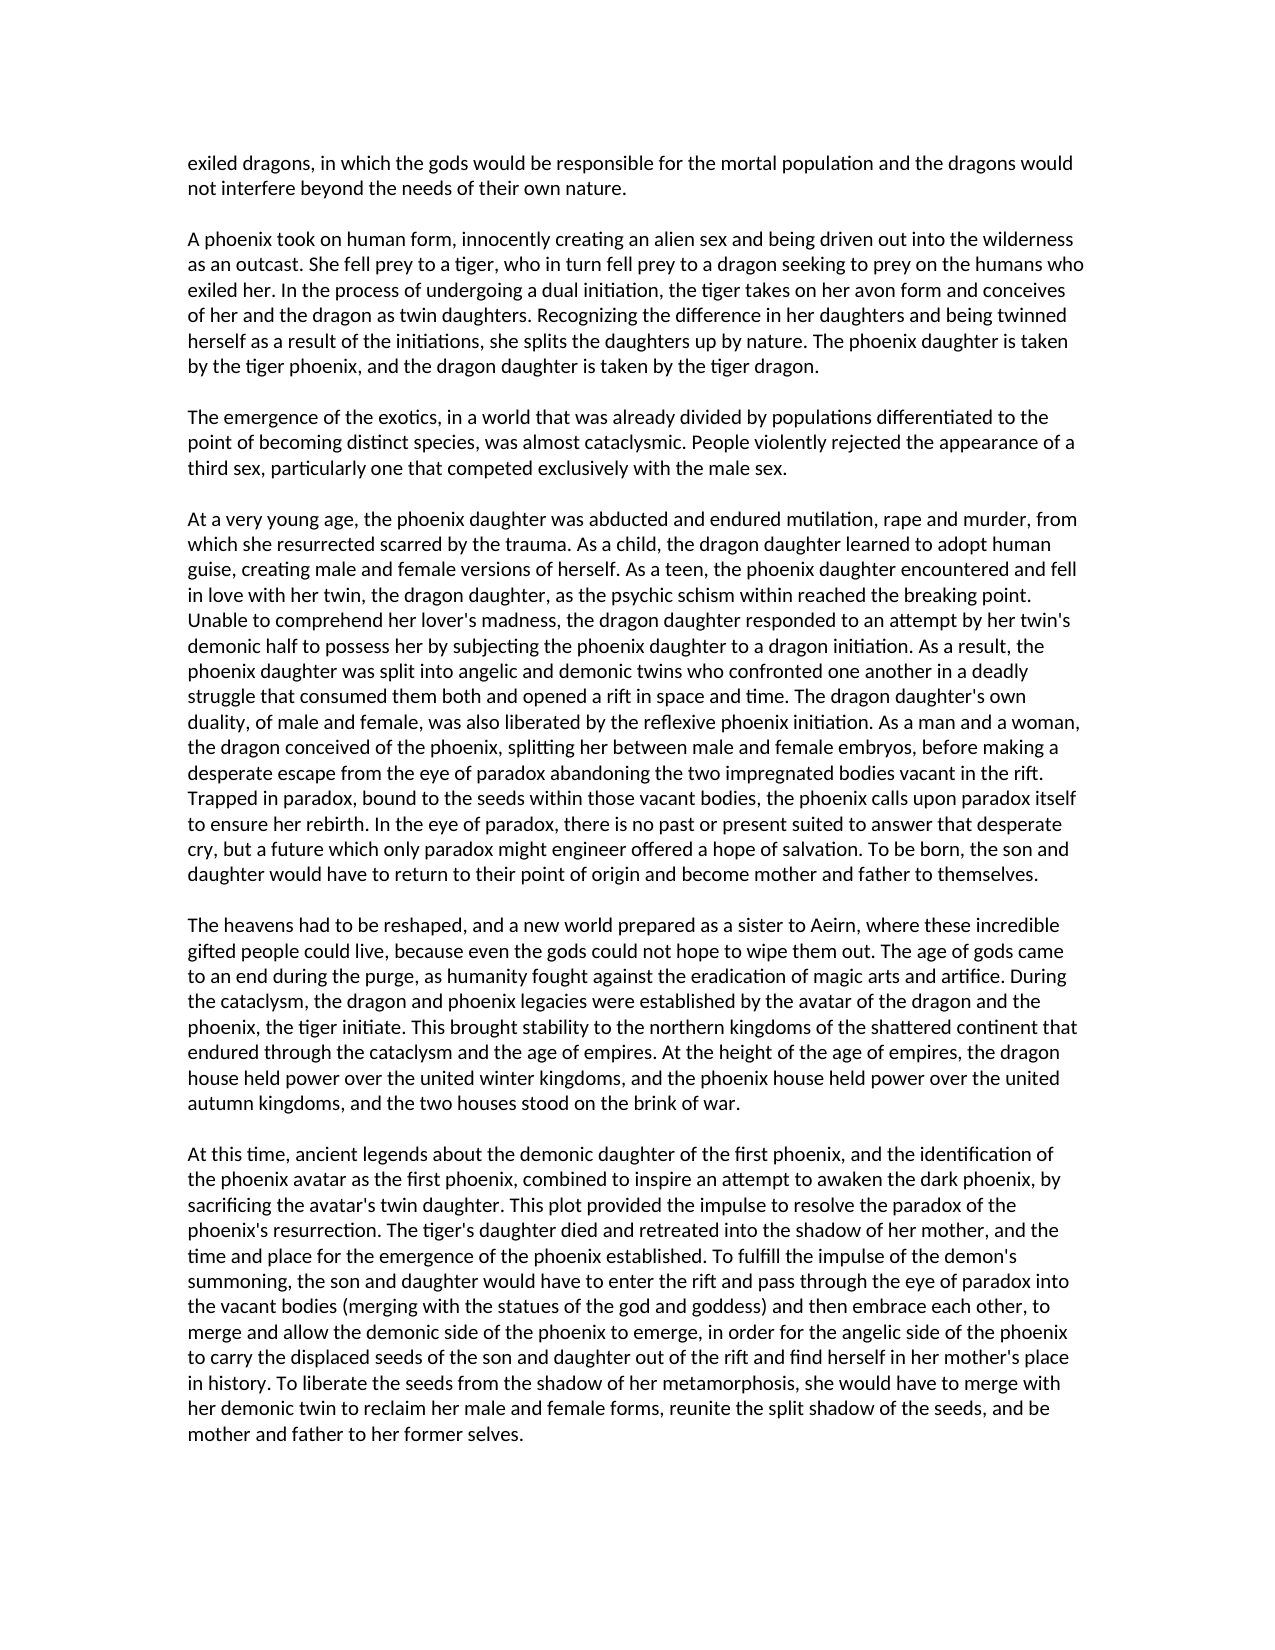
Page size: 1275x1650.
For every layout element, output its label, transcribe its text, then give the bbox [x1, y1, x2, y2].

text A phoenix took on human form, innocently creating an alien sex and being driven out into the wilderness as an outcast. She fell prey to a tiger, who in turn fell prey to a dragon seeking to prey on the humans who exiled her. In the process of undergoing a dual initiation, the tiger takes on her avon form and conceives of her and the dragon as twin daughters. Recognizing the difference in her daughters and being twinned herself as a result of the initiations, she splits the daughters up by nature. The phoenix daughter is taken by the tiger phoenix, and the dragon daughter is taken by the tiger dragon. [187, 226, 1087, 379]
text At a very young age, the phoenix daughter was abducted and endured mutilation, rape and murder, from which she resurrected scarred by the trauma. As a child, the dragon daughter learned to adopt human guise, creating male and female versions of herself. As a teen, the phoenix daughter encountered and fell in love with her twin, the dragon daughter, as the psychic schism within reached the breaking point. Unable to comprehend her lover's madness, the dragon daughter responded to an attempt by her twin's demonic half to possess her by subjecting the phoenix daughter to a dragon initiation. As a result, the phoenix daughter was split into angelic and demonic twins who confronted one another in a deadly struggle that consumed them both and opened a rift in space and time. The dragon daughter's own duality, of male and female, was also liberated by the reflexive phoenix initiation. As a man and a woman, the dragon conceived of the phoenix, splitting her between male and female embryos, before making a desperate escape from the eye of paradox abandoning the two impregnated bodies vacant in the rift. Trapped in paradox, bound to the seeds within those vacant bodies, the phoenix calls upon paradox itself to ensure her rebirth. In the eye of paradox, there is no past or present suited to answer that desperate cry, but a future which only paradox might engineer offered a hope of salvation. To be born, the son and daughter would have to return to their point of origin and become mother and father to themselves. [187, 506, 1087, 887]
text At this time, ancient legends about the demonic daughter of the first phoenix, and the identification of the phoenix avatar as the first phoenix, combined to inspire an attempt to awaken the dark phoenix, by sacrificing the avatar's twin daughter. This plot provided the impulse to resolve the paradox of the phoenix's resurrection. The tiger's daughter died and retreated into the shadow of her mother, and the time and place for the emergence of the phoenix established. To fulfill the impulse of the demon's summoning, the son and daughter would have to enter the rift and pass through the eye of paradox into the vacant bodies (merging with the statues of the god and goddess) and then embrace each other, to merge and allow the demonic side of the phoenix to emerge, in order for the angelic side of the phoenix to carry the displaced seeds of the son and daughter out of the rift and find herself in her mother's place in history. To liberate the seeds from the shadow of her metamorphosis, she would have to merge with her demonic twin to reclaim her male and female forms, reunite the split shadow of the seeds, and be mother and father to her former selves. [187, 1141, 1087, 1446]
text The emergence of the exotics, in a world that was already divided by populations differentiated to the point of becoming distinct species, was almost cataclysmic. People violently rejected the appearance of a third sex, particularly one that competed exclusively with the male sex. [187, 404, 1087, 480]
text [187, 150, 1087, 201]
text The heavens had to be reshaped, and a new world prepared as a sister to Aeirn, where these incredible gifted people could live, because even the gods could not hope to wipe them out. The age of gods came to an end during the purge, as humanity fought against the eradication of magic arts and artifice. During the cataclysm, the dragon and phoenix legacies were established by the avatar of the dragon and the phoenix, the tiger initiate. This brought stability to the northern kingdoms of the shattered continent that endured through the cataclysm and the age of empires. At the height of the age of empires, the dragon house held power over the united winter kingdoms, and the phoenix house held power over the united autumn kingdoms, and the two houses stood on the brink of war. [187, 912, 1087, 1116]
